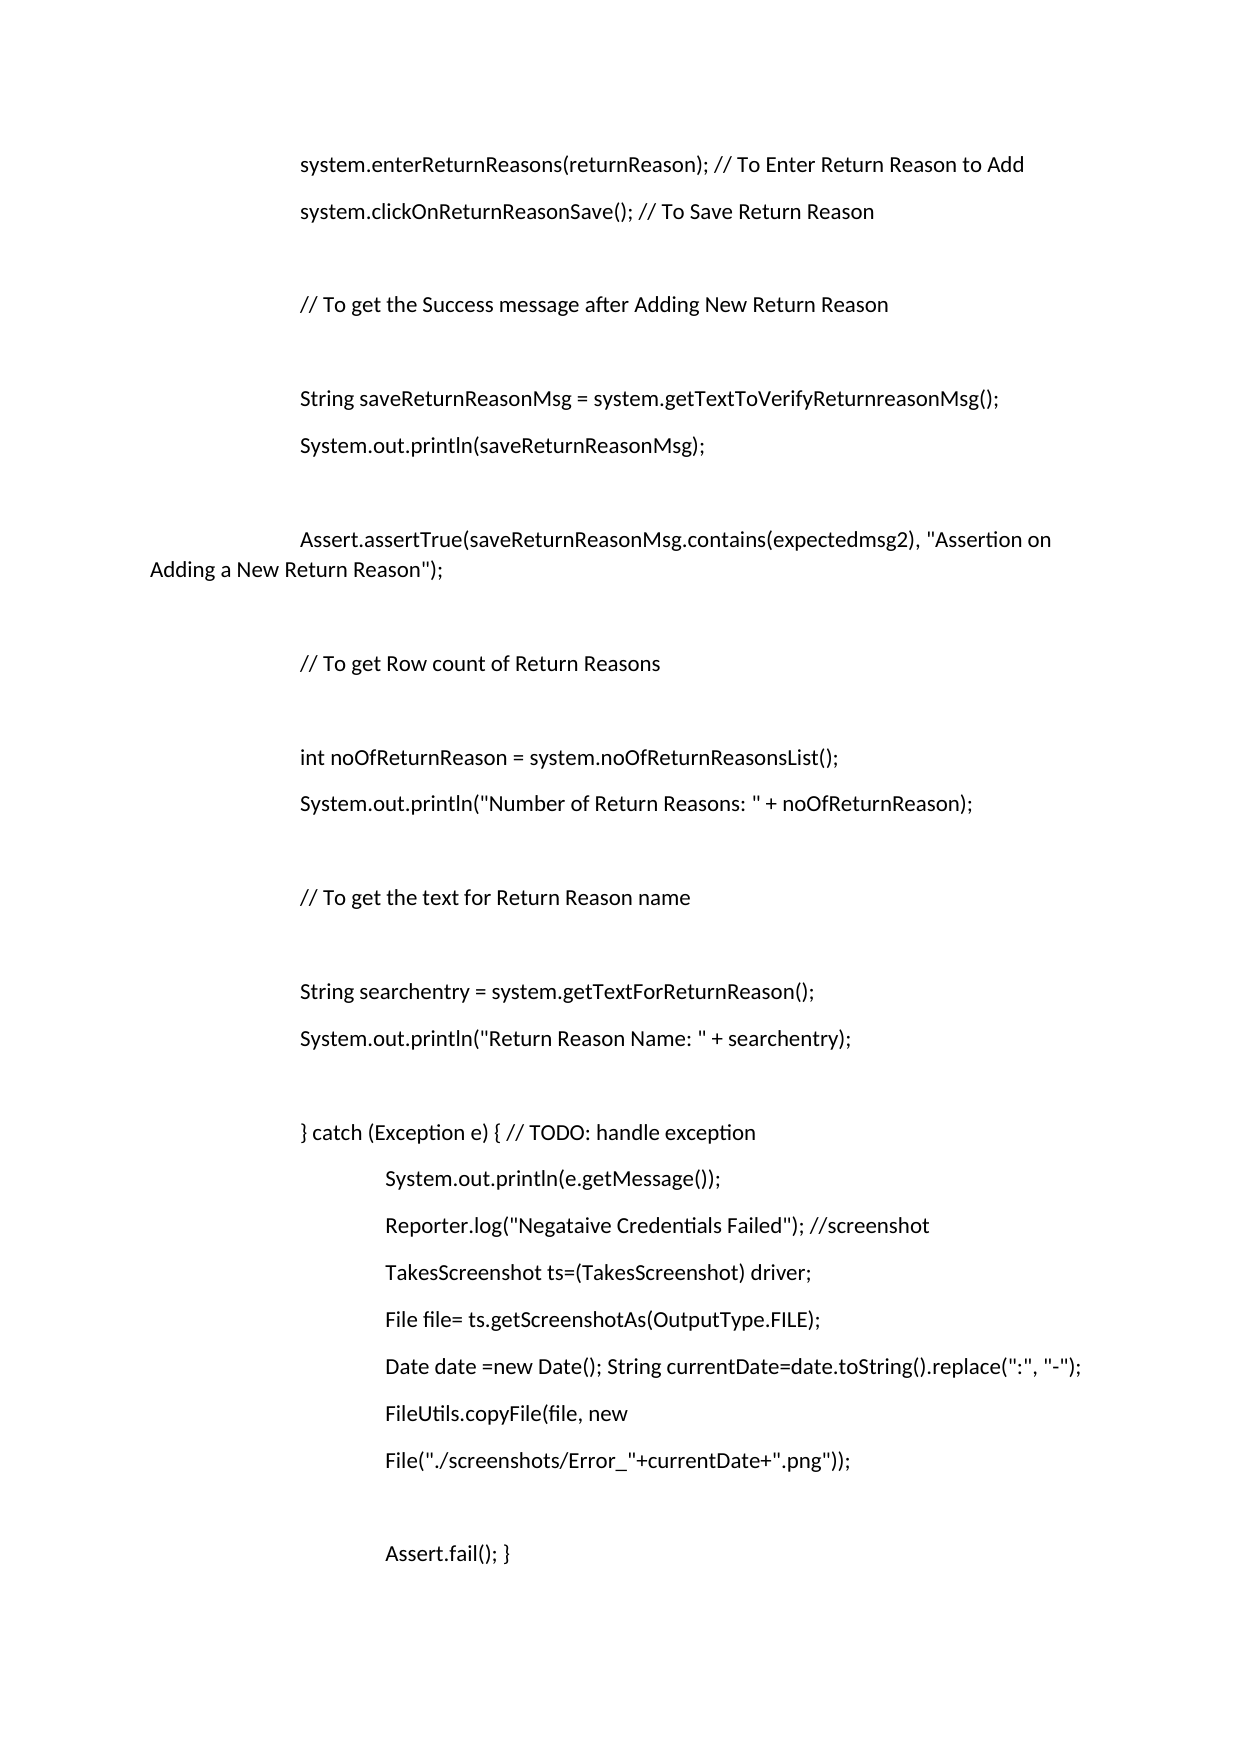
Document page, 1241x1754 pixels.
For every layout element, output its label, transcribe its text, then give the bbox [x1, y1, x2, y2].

text System.out.println("Number of Return Reasons: " + noOfReturnReason); [150, 789, 1090, 818]
text Assert.assertTrue(saveReturnReasonMsg.contains(expectedmsg2), "Assertion on Adding a New Return Reason"); [150, 525, 1090, 583]
text File("./screenshots/Error_"+currentDate+".png")); [150, 1446, 1090, 1474]
text Date date =new Date(); String currentDate=date.toString().replace(":", "-"); [150, 1352, 1090, 1380]
text System.out.println(saveReturnReasonMsg); [150, 431, 1090, 459]
text // To get the text for Return Reason name [150, 883, 1090, 911]
text File file= ts.getScreenshotAs(OutputType.FILE); [150, 1305, 1090, 1333]
text // To get the Success message after Adding New Return Reason [150, 291, 1090, 319]
text System.out.println("Return Reason Name: " + searchentry); [150, 1024, 1090, 1052]
text // To get Row count of Return Reasons [150, 649, 1090, 677]
text } catch (Exception e) { // TODO: handle exception [150, 1118, 1090, 1146]
text TakesScreenshot ts=(TakesScreenshot) driver; [150, 1258, 1090, 1286]
text System.out.println(e.getMessage()); [150, 1164, 1090, 1193]
text system.enterReturnReasons(returnReason); // To Enter Return Reason to Add [150, 150, 1090, 178]
text FileUtils.copyFile(file, new [150, 1399, 1090, 1427]
text Assert.fail(); } [150, 1539, 1090, 1568]
text String searchentry = system.getTextForReturnReason(); [150, 977, 1090, 1005]
text String saveReturnReasonMsg = system.getTextToVerifyReturnreasonMsg(); [150, 384, 1090, 412]
text int noOfReturnReason = system.noOfReturnReasonsList(); [150, 743, 1090, 771]
text system.clickOnReturnReasonSave(); // To Save Return Reason [150, 197, 1090, 225]
text Reporter.log("Negataive Credentials Failed"); //screenshot [150, 1211, 1090, 1239]
